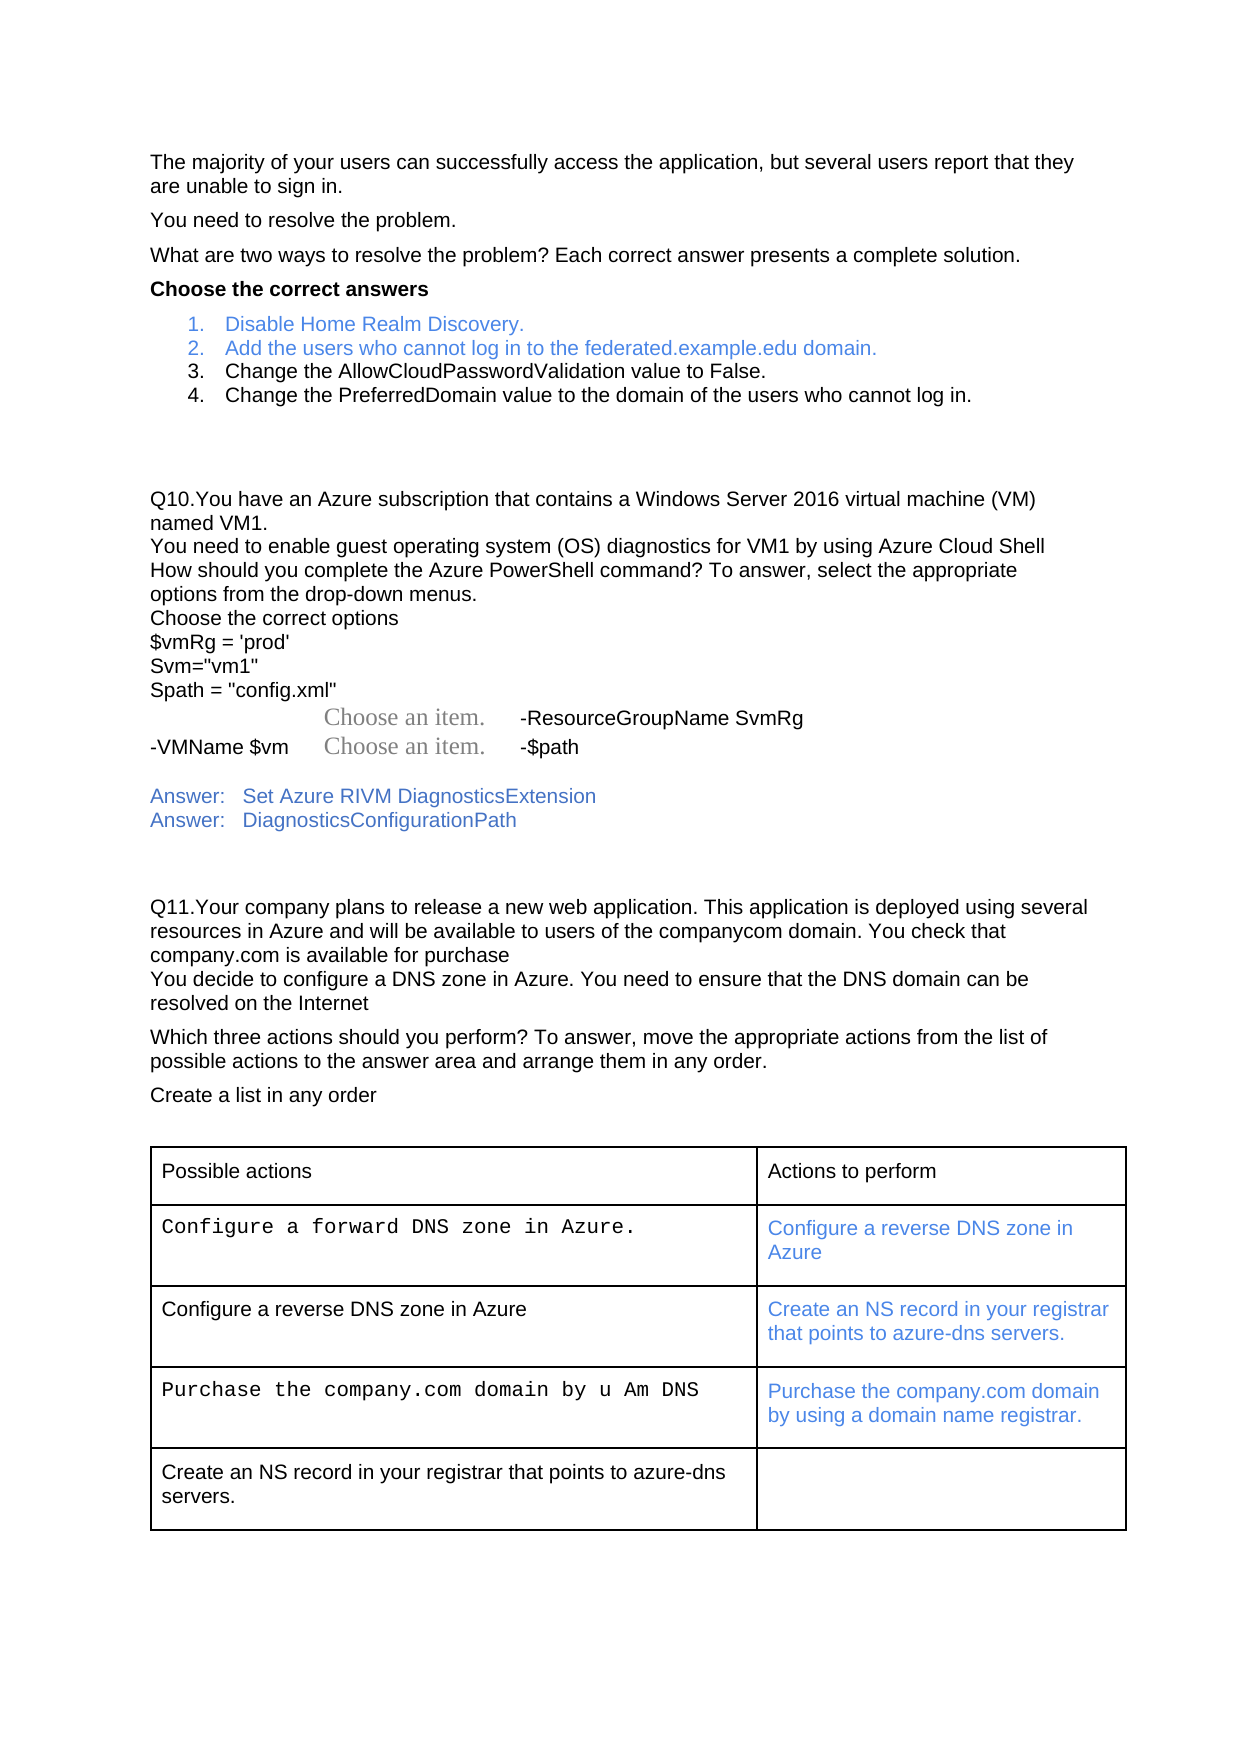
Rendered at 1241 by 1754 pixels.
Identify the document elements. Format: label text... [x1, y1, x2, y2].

list Disable Home Realm Discovery. [187, 311, 1090, 335]
text Spath = "config.xml" [150, 678, 1090, 702]
text $vmRg = 'prod' [150, 630, 1090, 654]
table_cell [758, 1449, 1125, 1528]
text You need to enable guest operating system (OS) diagnostics for VM1 by using Azure Cloud Shell [150, 534, 1090, 558]
text Q11.Your company plans to release a new web application. This application is deployed using several resources in Azure and will be available to users of the companycom domain. You check that company.com is available for purchase [150, 866, 1090, 966]
text You need to resolve the problem. [150, 208, 1090, 232]
text -ResourceGroupName SvmRg [150, 702, 1090, 731]
table_cell Configure a forward DNS zone in Azure. [152, 1206, 756, 1285]
table_cell Create an NS record in your registrar that points to azure-dns servers. [758, 1287, 1125, 1366]
table_cell Configure a reverse DNS zone in Azure [758, 1206, 1125, 1285]
table_header Actions to perform [758, 1148, 1125, 1203]
text Q10.You have an Azure subscription that contains a Windows Server 2016 virtual machine (VM) named VM1. [150, 486, 1090, 534]
text What are two ways to resolve the problem? Each correct answer presents a complete solution. [150, 243, 1090, 267]
text Answer: Set Azure RIVM DiagnosticsExtension [150, 783, 1090, 807]
list Change the PreferredDomain value to the domain of the users who cannot log in. [187, 383, 1090, 407]
text The majority of your users can successfully access the application, but several users report that they are unable to sign in. [150, 150, 1090, 198]
text Answer: DiagnosticsConfigurationPath [150, 807, 1090, 831]
text Create a list in any order [150, 1083, 1090, 1107]
text Choose the correct options [150, 606, 1090, 630]
table_cell Configure a reverse DNS zone in Azure [152, 1287, 756, 1366]
text -VMName $vm -$path [150, 731, 1090, 759]
text You decide to configure a DNS zone in Azure. You need to ensure that the DNS domain can be resolved on the Internet [150, 966, 1090, 1014]
text How should you complete the Azure PowerShell command? To answer, select the appropriate options from the drop-down menus. [150, 558, 1090, 606]
table_cell Create an NS record in your registrar that points to azure-dns servers. [152, 1449, 756, 1528]
list Add the users who cannot log in to the federated.example.edu domain. [187, 335, 1090, 359]
table_header Possible actions [152, 1148, 756, 1203]
table_cell Purchase the company.com domain by u Am DNS [152, 1368, 756, 1447]
table_cell Purchase the company.com domain by using a domain name registrar. [758, 1368, 1125, 1447]
list Change the AllowCloudPasswordValidation value to False. [187, 359, 1090, 383]
text Which three actions should you perform? To answer, move the appropriate actions from the list of possible actions to the answer area and arrange them in any order. [150, 1025, 1090, 1073]
text Choose the correct answers [150, 277, 1090, 301]
text Svm="vm1" [150, 654, 1090, 678]
